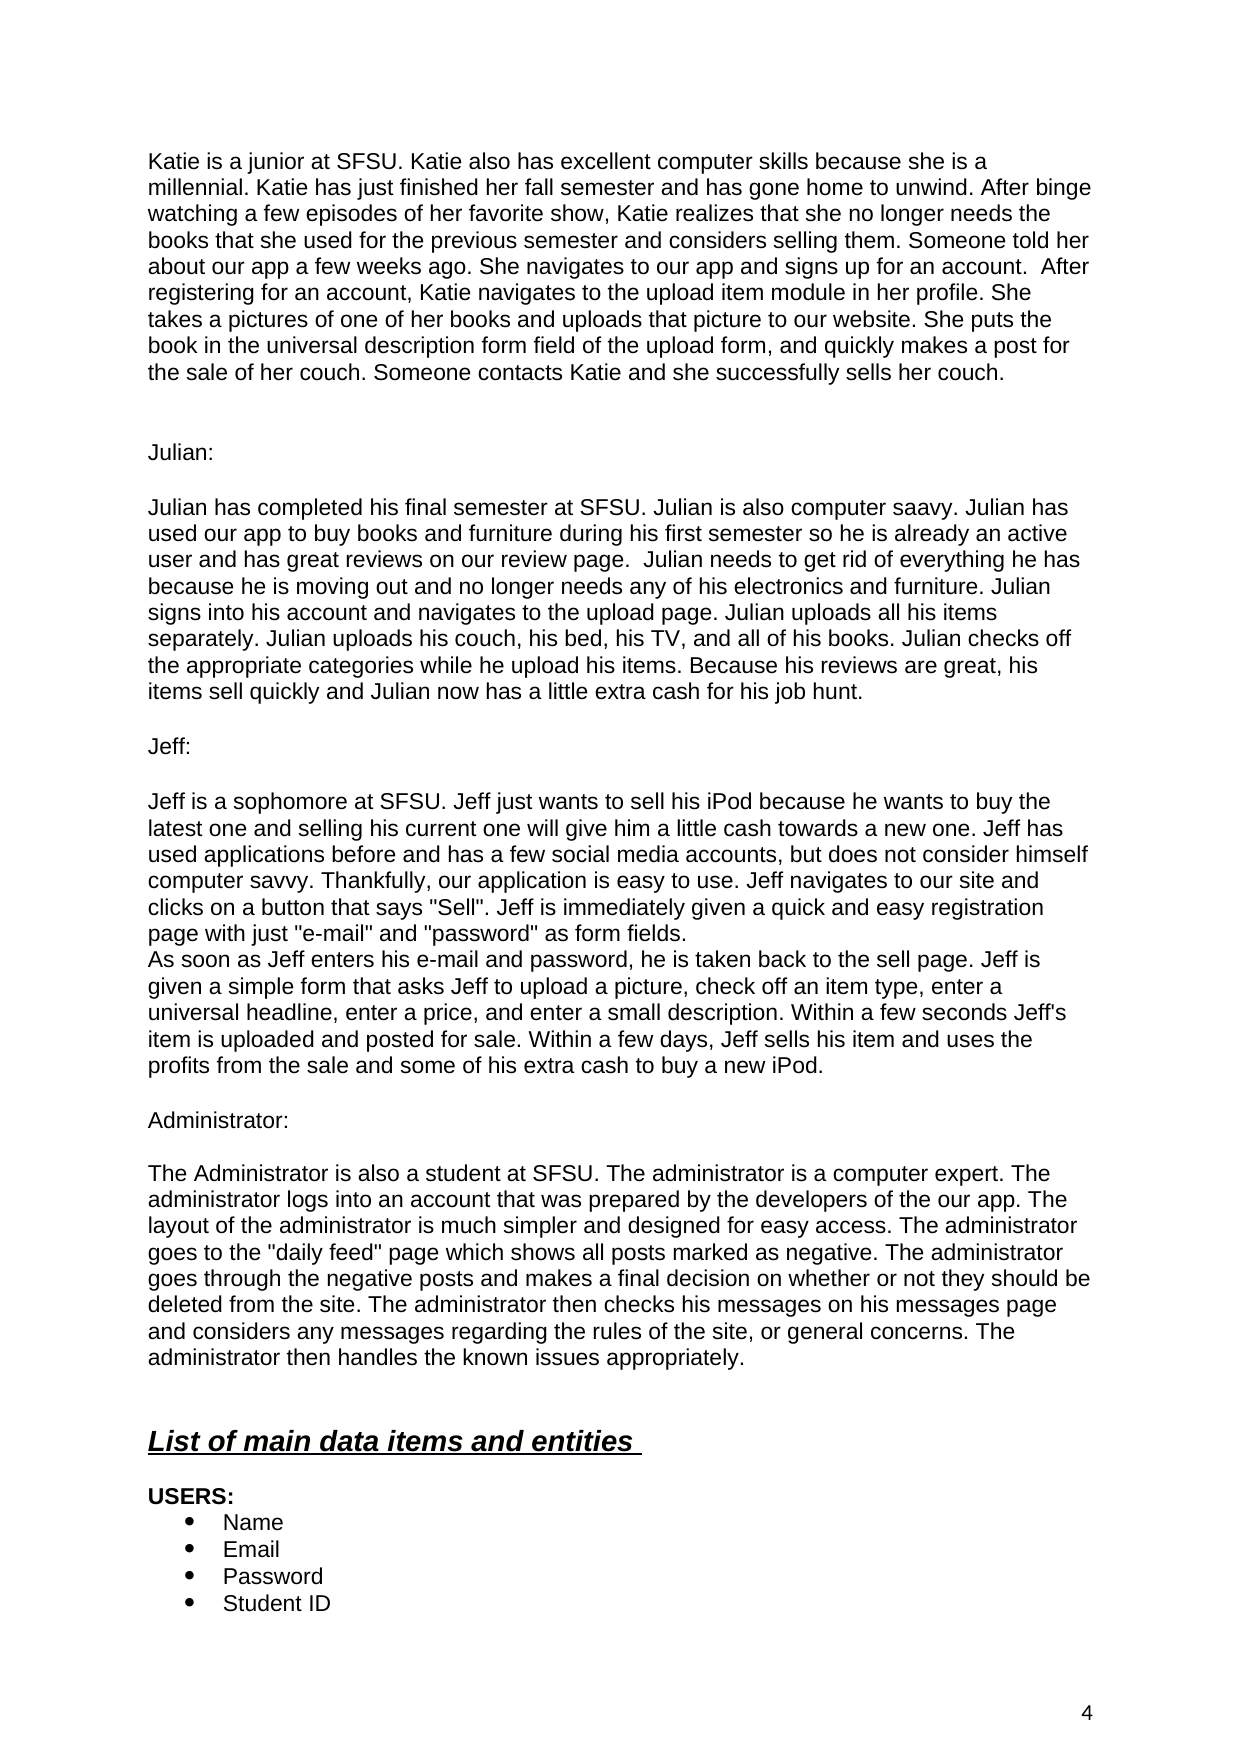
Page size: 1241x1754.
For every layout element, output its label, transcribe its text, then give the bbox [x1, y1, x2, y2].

text Katie is a junior at SFSU. Katie also has excellent computer skills because she is a millennial. Katie has just finished her fall semester and has gone home to unwind. After binge watching a few episodes of her favorite show, Katie realizes that she no longer needs the books that she used for the previous semester and considers selling them. Someone told her about our app a few weeks ago. She navigates to our app and signs up for an account. After registering for an account, Katie navigates to the upload item module in her profile. She takes a pictures of one of her books and uploads that picture to our website. She puts the book in the universal description form field of the upload form, and quickly makes a post for the sale of her couch. Someone contacts Katie and she successfully sells her couch. [148, 148, 1093, 385]
text Administrator: [148, 1107, 1093, 1133]
text Jeff: [148, 733, 1093, 759]
text Julian: [148, 438, 1093, 465]
list Student ID [185, 1590, 1093, 1617]
text Julian has completed his final semester at SFSU. Julian is also computer saavy. Julian has used our app to buy books and furniture during his first semester so he is already an active user and has great reviews on our review page. Julian needs to get rid of everything he has because he is moving out and no longer needs any of his electronics and furniture. Julian signs into his account and navigates to the upload page. Julian uploads all his items separately. Julian uploads his couch, his bed, his TV, and all of his books. Julian checks off the appropriate categories while he upload his items. Because his reviews are great, his items sell quickly and Julian now has a little extra cash for his job hunt. [148, 494, 1093, 704]
text USERS: [148, 1483, 1093, 1509]
text List of main data items and entities [148, 1424, 1093, 1458]
list Email [185, 1536, 1093, 1563]
text Jeff is a sophomore at SFSU. Jeff just wants to sell his iPod because he wants to buy the latest one and selling his current one will give him a little cash towards a new one. Jeff has used applications before and has a few social media accounts, but does not consider himself computer savvy. Thankfully, our application is easy to use. Jeff navigates to our site and clicks on a button that says "Sell". Jeff is immediately given a quick and easy registration page with just "e-mail" and "password" as form fields. [148, 788, 1093, 946]
text As soon as Jeff enters his e-mail and password, he is taken back to the sell page. Jeff is given a simple form that asks Jeff to upload a picture, check off an item type, enter a universal headline, enter a price, and enter a small description. Within a few seconds Jeff's item is uploaded and posted for sale. Within a few days, Jeff sells his item and uses the profits from the sale and some of his extra cash to buy a new iPod. [148, 946, 1093, 1078]
text The Administrator is also a student at SFSU. The administrator is a computer expert. The administrator logs into an account that was prepared by the developers of the our app. The layout of the administrator is much simpler and designed for easy access. The administrator goes to the "daily feed" page which shows all posts marked as negative. The administrator goes through the negative posts and makes a final decision on whether or not they should be deleted from the site. The administrator then checks his messages on his messages page and considers any messages regarding the rules of the site, or general concerns. The administrator then handles the known issues appropriately. [148, 1160, 1093, 1371]
list Name [185, 1509, 1093, 1536]
list Password [185, 1563, 1093, 1590]
